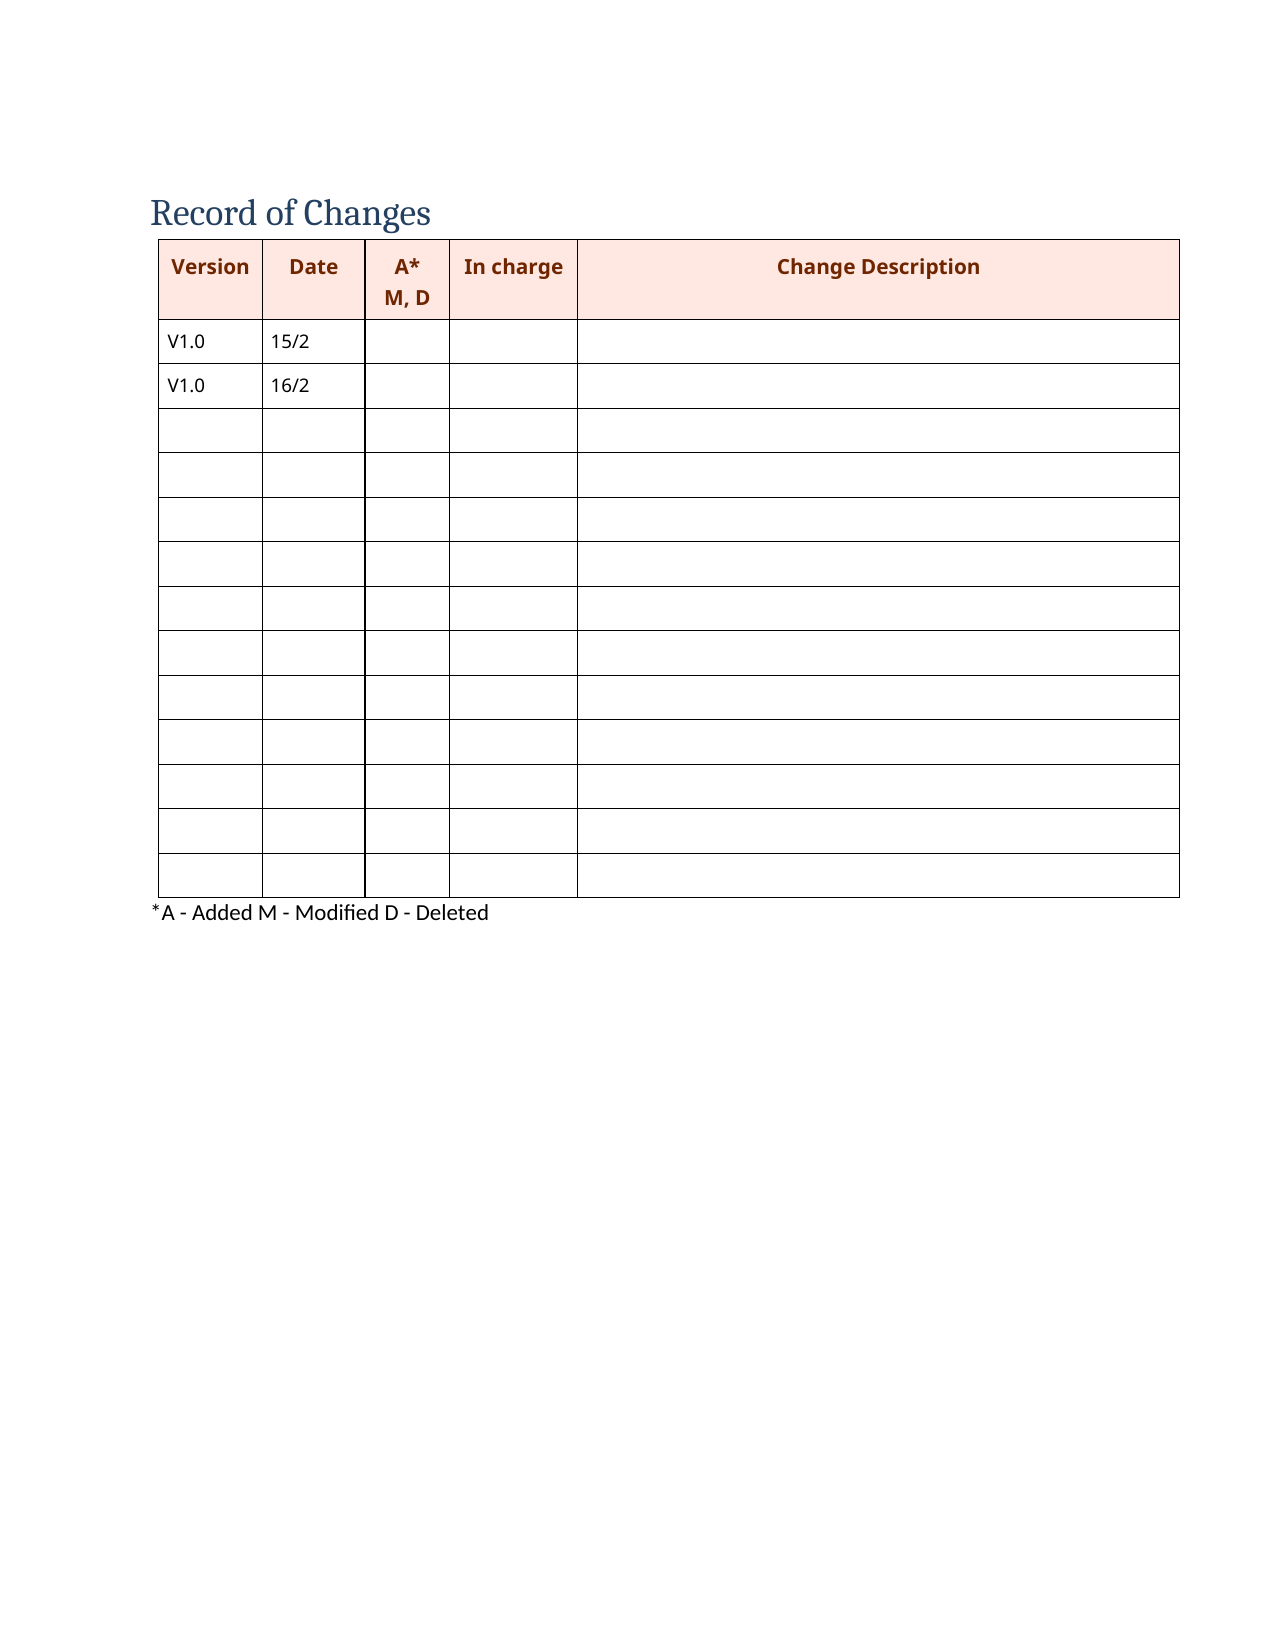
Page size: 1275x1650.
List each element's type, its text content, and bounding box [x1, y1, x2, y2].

table_cell [450, 320, 577, 363]
table_cell [159, 720, 262, 763]
table_cell [366, 587, 449, 630]
table_cell [159, 498, 262, 541]
table_cell [366, 364, 449, 408]
table_cell [578, 453, 1179, 497]
table_cell [366, 720, 449, 763]
table_cell [159, 542, 262, 586]
table_cell V1.0 [159, 320, 262, 363]
table_cell [366, 809, 449, 852]
table_cell [450, 587, 577, 630]
table_cell [578, 364, 1179, 408]
table_cell [366, 453, 449, 497]
table_cell [263, 854, 364, 897]
table_cell [159, 765, 262, 808]
table_cell 15/2 [263, 320, 364, 363]
table_cell [263, 676, 364, 719]
table_cell [159, 676, 262, 719]
table_cell [366, 854, 449, 897]
table_cell [578, 320, 1179, 363]
table_header Change Description [578, 240, 1179, 319]
table_cell [263, 587, 364, 630]
table_cell [159, 409, 262, 452]
table_cell [450, 364, 577, 408]
table_cell [366, 498, 449, 541]
table_cell [366, 409, 449, 452]
table_cell [450, 854, 577, 897]
table_cell [263, 809, 364, 852]
table_cell [450, 631, 577, 674]
table_cell [578, 720, 1179, 763]
table_cell [578, 631, 1179, 674]
table_cell [159, 453, 262, 497]
table_cell [159, 631, 262, 674]
table_cell [450, 409, 577, 452]
table_cell [578, 587, 1179, 630]
table_cell [159, 854, 262, 897]
table_cell [578, 809, 1179, 852]
table_cell [263, 542, 364, 586]
table_cell [366, 676, 449, 719]
table_cell [578, 409, 1179, 452]
table_cell [263, 720, 364, 763]
table_cell [450, 498, 577, 541]
table_cell [450, 676, 577, 719]
table_cell [450, 809, 577, 852]
table_cell [366, 631, 449, 674]
table_cell [450, 720, 577, 763]
table_cell [263, 498, 364, 541]
table_header A* M, D [366, 240, 449, 319]
table_cell [578, 854, 1179, 897]
table_cell [366, 320, 449, 363]
table_cell [366, 765, 449, 808]
table_cell [578, 498, 1179, 541]
table_cell [450, 453, 577, 497]
table_cell [263, 453, 364, 497]
table_header Version [159, 240, 262, 319]
table_header In charge [450, 240, 577, 319]
table_cell [159, 809, 262, 852]
table_cell [578, 765, 1179, 808]
table_cell 16/2 [263, 364, 364, 408]
table_cell [578, 542, 1179, 586]
table_cell [578, 676, 1179, 719]
table_cell [263, 765, 364, 808]
table_cell V1.0 [159, 364, 262, 408]
text *A - Added M - Modified D - Deleted [150, 898, 1125, 926]
table_cell [450, 542, 577, 586]
table_header Date [263, 240, 364, 319]
table_cell [263, 631, 364, 674]
table_cell [159, 587, 262, 630]
table_cell [263, 409, 364, 452]
table_cell [450, 765, 577, 808]
table_cell [366, 542, 449, 586]
subtitle Record of Changes [150, 192, 1125, 235]
